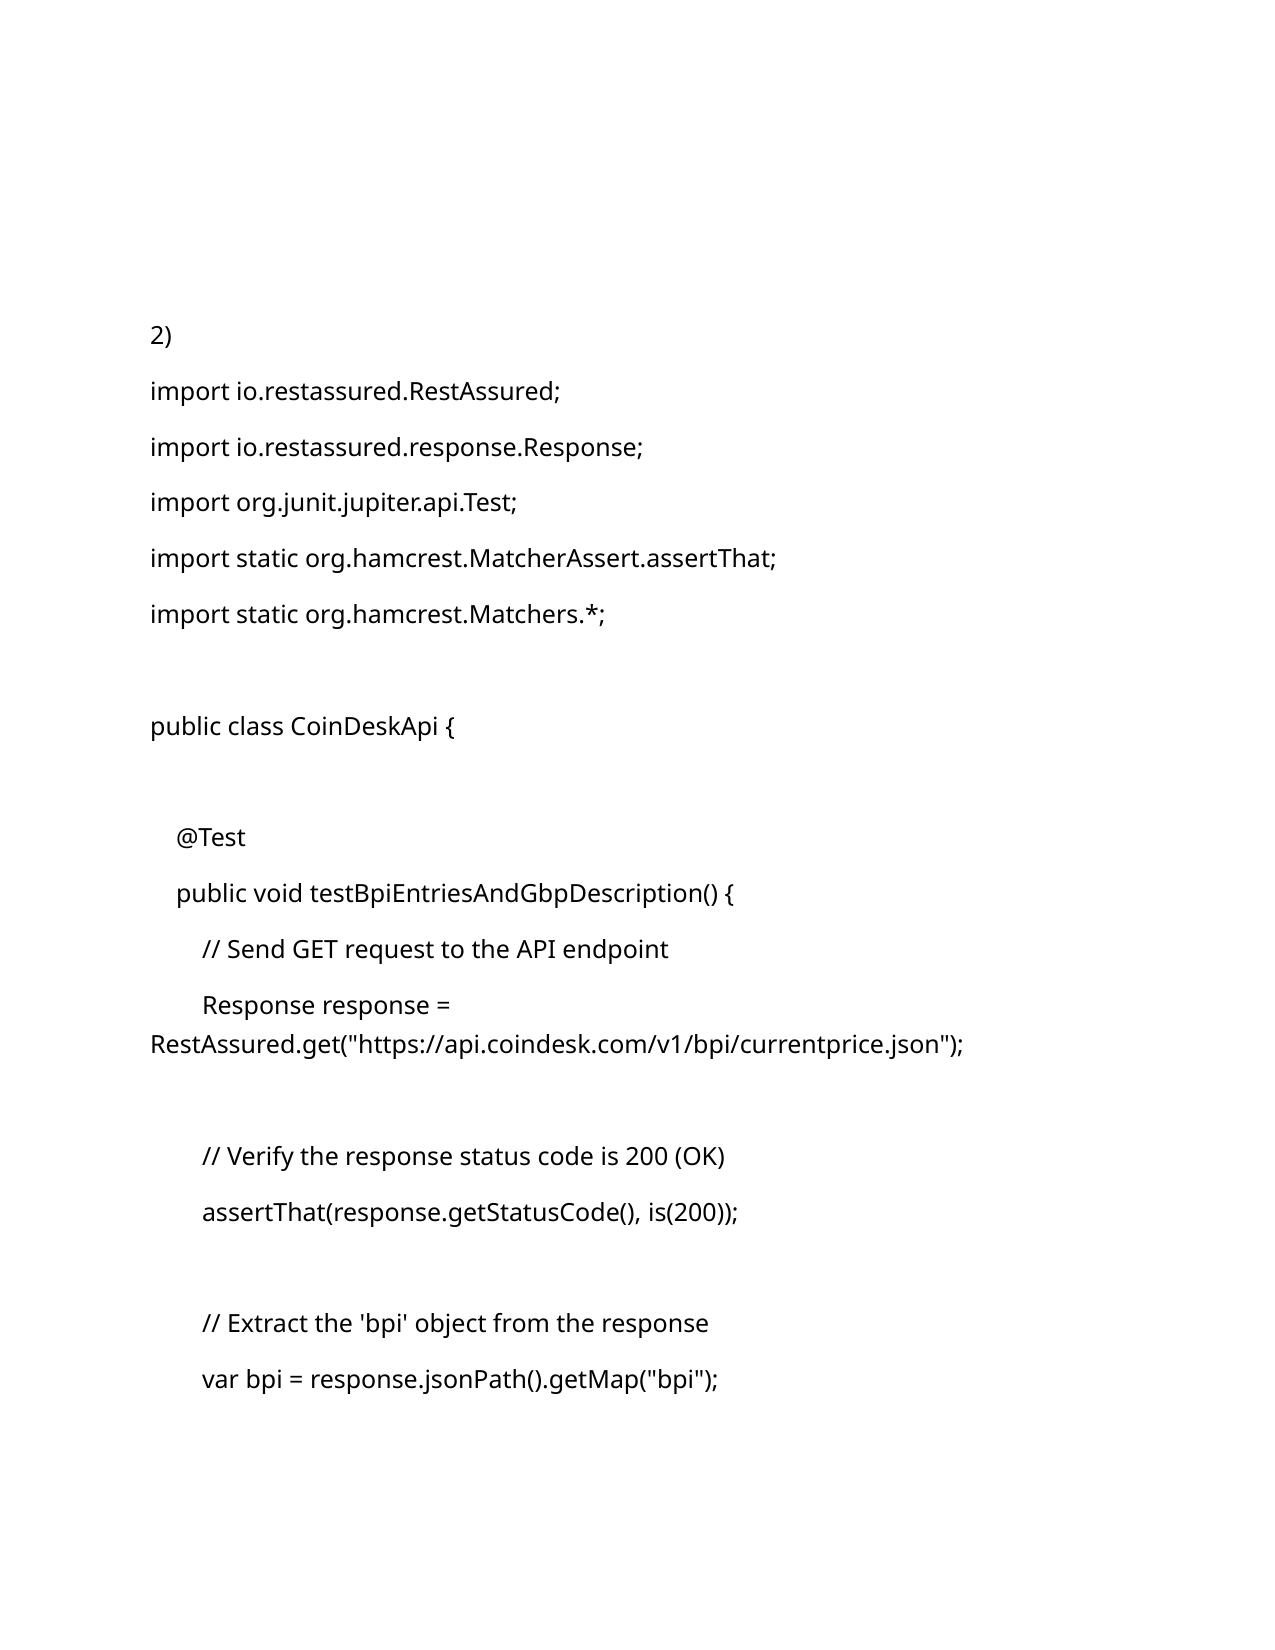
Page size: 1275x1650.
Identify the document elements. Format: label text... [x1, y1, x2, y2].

text assertThat(response.getStatusCode(), is(200)); [150, 1194, 1125, 1228]
text // Extract the 'bpi' object from the response [150, 1306, 1125, 1340]
text import io.restassured.RestAssured; [150, 373, 1125, 407]
text 2) [150, 317, 1125, 352]
text // Verify the response status code is 200 (OK) [150, 1138, 1125, 1172]
text var bpi = response.jsonPath().getMap("bpi"); [150, 1362, 1125, 1396]
text import static org.hamcrest.MatcherAssert.assertThat; [150, 541, 1125, 575]
text import org.junit.jupiter.api.Test; [150, 485, 1125, 519]
text @Test [150, 820, 1125, 854]
text Response response = RestAssured.get("https://api.coindesk.com/v1/bpi/currentprice.json"); [150, 987, 1125, 1061]
text public class CoinDeskApi { [150, 708, 1125, 742]
text import static org.hamcrest.Matchers.*; [150, 597, 1125, 631]
text import io.restassured.response.Response; [150, 429, 1125, 463]
text // Send GET request to the API endpoint [150, 932, 1125, 966]
text public void testBpiEntriesAndGbpDescription() { [150, 876, 1125, 910]
